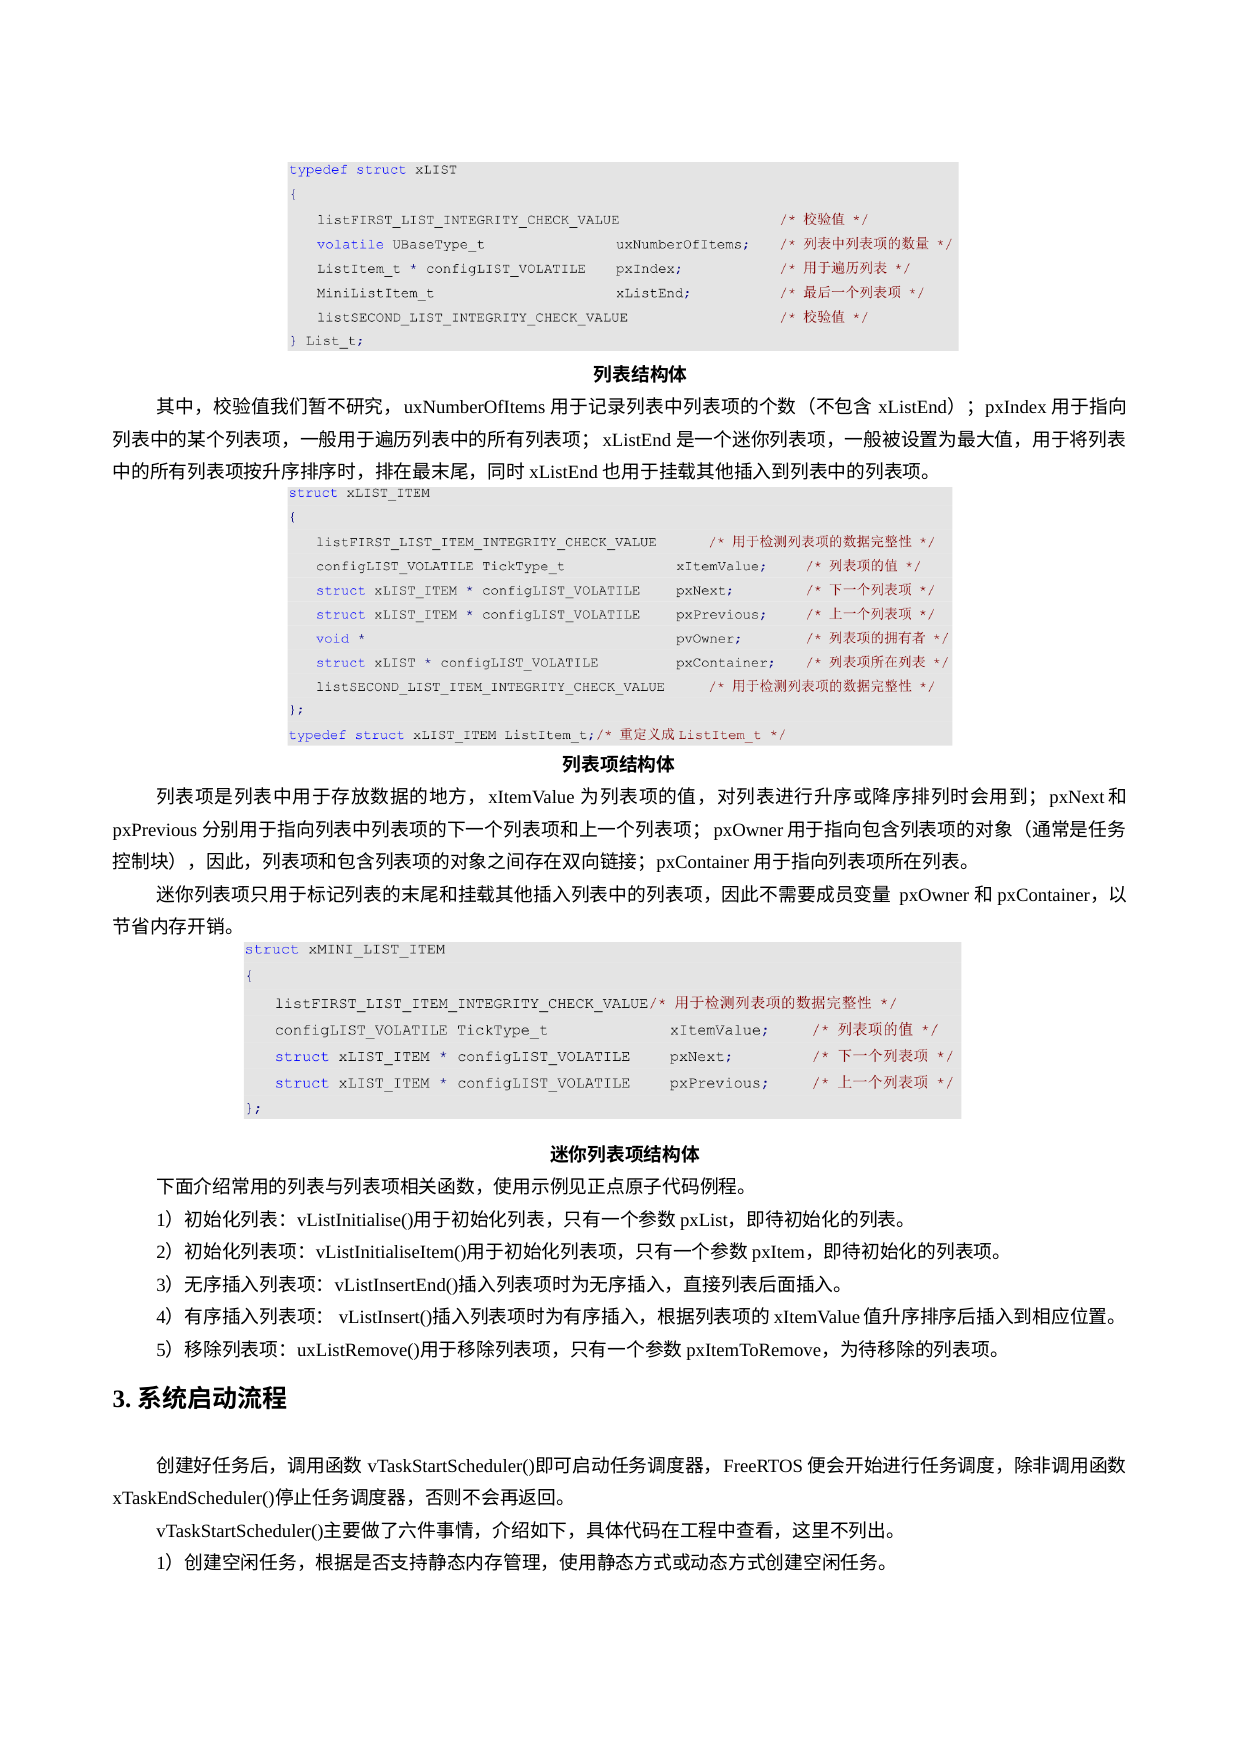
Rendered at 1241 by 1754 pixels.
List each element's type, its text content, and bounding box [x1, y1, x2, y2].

text 其中，校验值我们暂不研究，uxNumberOfItems 用于记录列表中列表项的个数（不包含 xListEnd）；pxIndex 用于指向列表中的某个列表项，一般用于遍历列表中的所有列表项；xListEnd 是一个迷你列表项，一般被设置为最大值，用于将列表中的所有列表项按升序排序时，排在最末尾，同时 xListEnd 也用于挂载其他插入到列表中的列表项。 [112, 389, 1128, 487]
text 1）初始化列表：vListInitialise()用于初始化列表，只有一个参数pxList，即待初始化的列表。 [112, 1202, 1128, 1234]
subtitle 3. 系统启动流程 [112, 1364, 1128, 1429]
text 下面介绍常用的列表与列表项相关函数，使用示例见正点原子代码例程。 [112, 1169, 1128, 1202]
picture [287, 162, 959, 351]
text 3）无序插入列表项：vListInsertEnd()插入列表项时为无序插入，直接列表后面插入。 [112, 1267, 1128, 1299]
text 5）移除列表项：uxListRemove()用于移除列表项，只有一个参数pxItemToRemove，为待移除的列表项。 [112, 1332, 1128, 1364]
text 4）有序插入列表项： vListInsert()插入列表项时为有序插入，根据列表项的xItemValue值升序排序后插入到相应位置。 [112, 1299, 1128, 1332]
text 2）初始化列表项：vListInitialiseItem()用于初始化列表项，只有一个参数pxItem，即待初始化的列表项。 [112, 1234, 1128, 1267]
text 列表结构体 [244, 357, 1128, 389]
text 创建好任务后，调用函数 vTaskStartScheduler()即可启动任务调度器，FreeRTOS 便会开始进行任务调度，除非调用函数 xTaskEndScheduler()停止任务调度器，否则不会再返回。 [112, 1448, 1128, 1513]
text 迷你列表项结构体 [112, 1137, 1128, 1169]
text 迷你列表项只用于标记列表的末尾和挂载其他插入列表中的列表项，因此不需要成员变量 pxOwner 和 pxContainer，以节省内存开销。 [112, 877, 1128, 942]
picture [287, 487, 953, 746]
picture [243, 942, 962, 1119]
text 列表项是列表中用于存放数据的地方，xItemValue 为列表项的值，对列表进行升序或降序排列时会用到；pxNext和 pxPrevious 分别用于指向列表中列表项的下一个列表项和上一个列表项；pxOwner用于指向包含列表项的对象（通常是任务控制块），因此，列表项和包含列表项的对象之间存在双向链接；pxContainer 用于指向列表项所在列表。 [112, 779, 1128, 877]
text 列表项结构体 [506, 747, 1128, 779]
text vTaskStartScheduler()主要做了六件事情，介绍如下，具体代码在工程中查看，这里不列出。 [112, 1513, 1128, 1545]
text 1）创建空闲任务，根据是否支持静态内存管理，使用静态方式或动态方式创建空闲任务。 [112, 1545, 1128, 1578]
